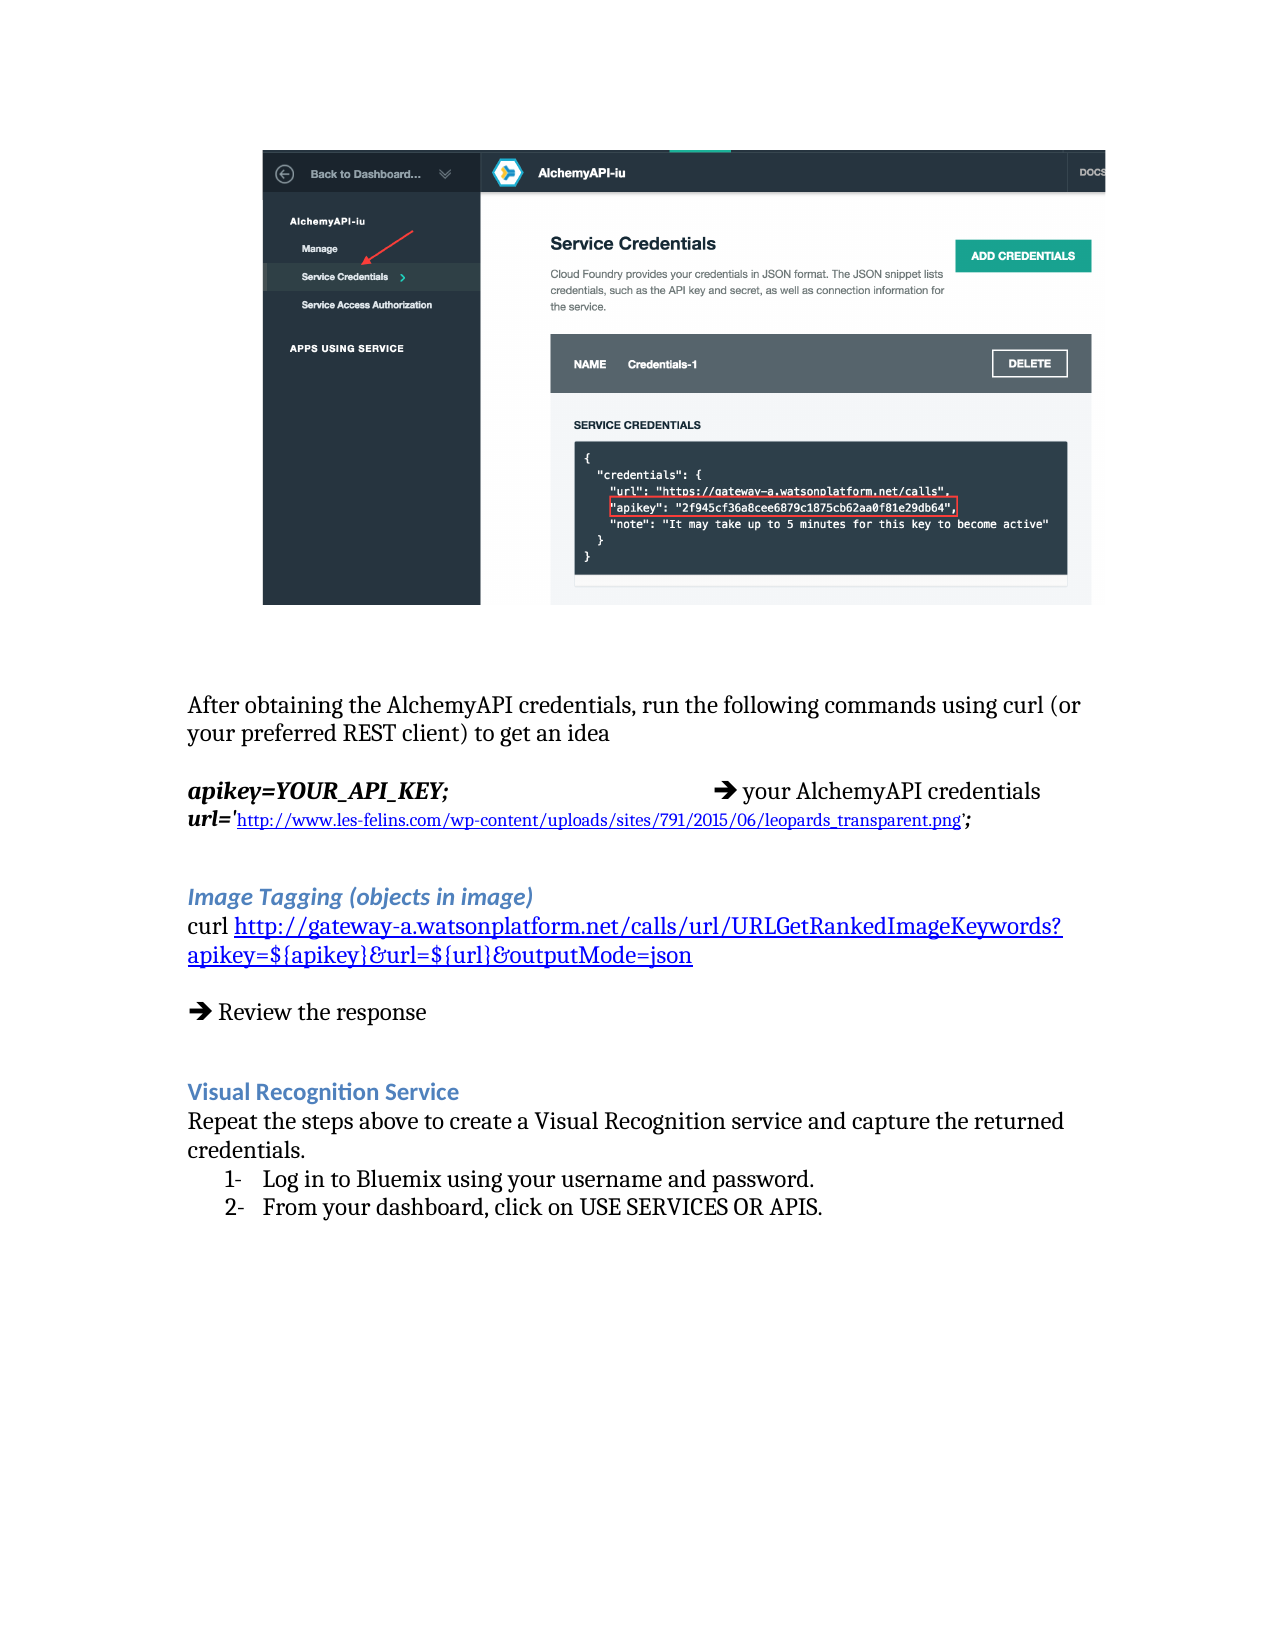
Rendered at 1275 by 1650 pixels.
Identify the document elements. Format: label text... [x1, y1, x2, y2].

text Repeat the steps above to create a Visual Recognition service and capture the returned credentials. [187, 1107, 1087, 1164]
list Log in to Bluemix using your username and password. [225, 1164, 1087, 1193]
text After obtaining the AlchemyAPI credentials, run the following commands using curl (or your preferred REST client) to get an idea [187, 691, 1087, 748]
text apikey=YOUR_API_KEY; your AlchemyAPI credentials [187, 777, 1087, 806]
text curl http://gateway-a.watsonplatform.net/calls/url/URLGetRankedImageKeywords?apikey=${apikey}&url=${url}&outputMode=json [187, 912, 1087, 969]
list From your dashboard, click on USE SERVICES OR APIS. [225, 1193, 1087, 1222]
text Review the response [187, 998, 1087, 1027]
text url='http://www.les-felins.com/wp-content/uploads/sites/791/2015/06/leopards_transparent.png’; [187, 806, 1087, 832]
subtitle Image Tagging (objects in image) [187, 881, 1087, 912]
subtitle Visual Recognition Service [187, 1077, 1087, 1107]
picture [262, 150, 1106, 605]
